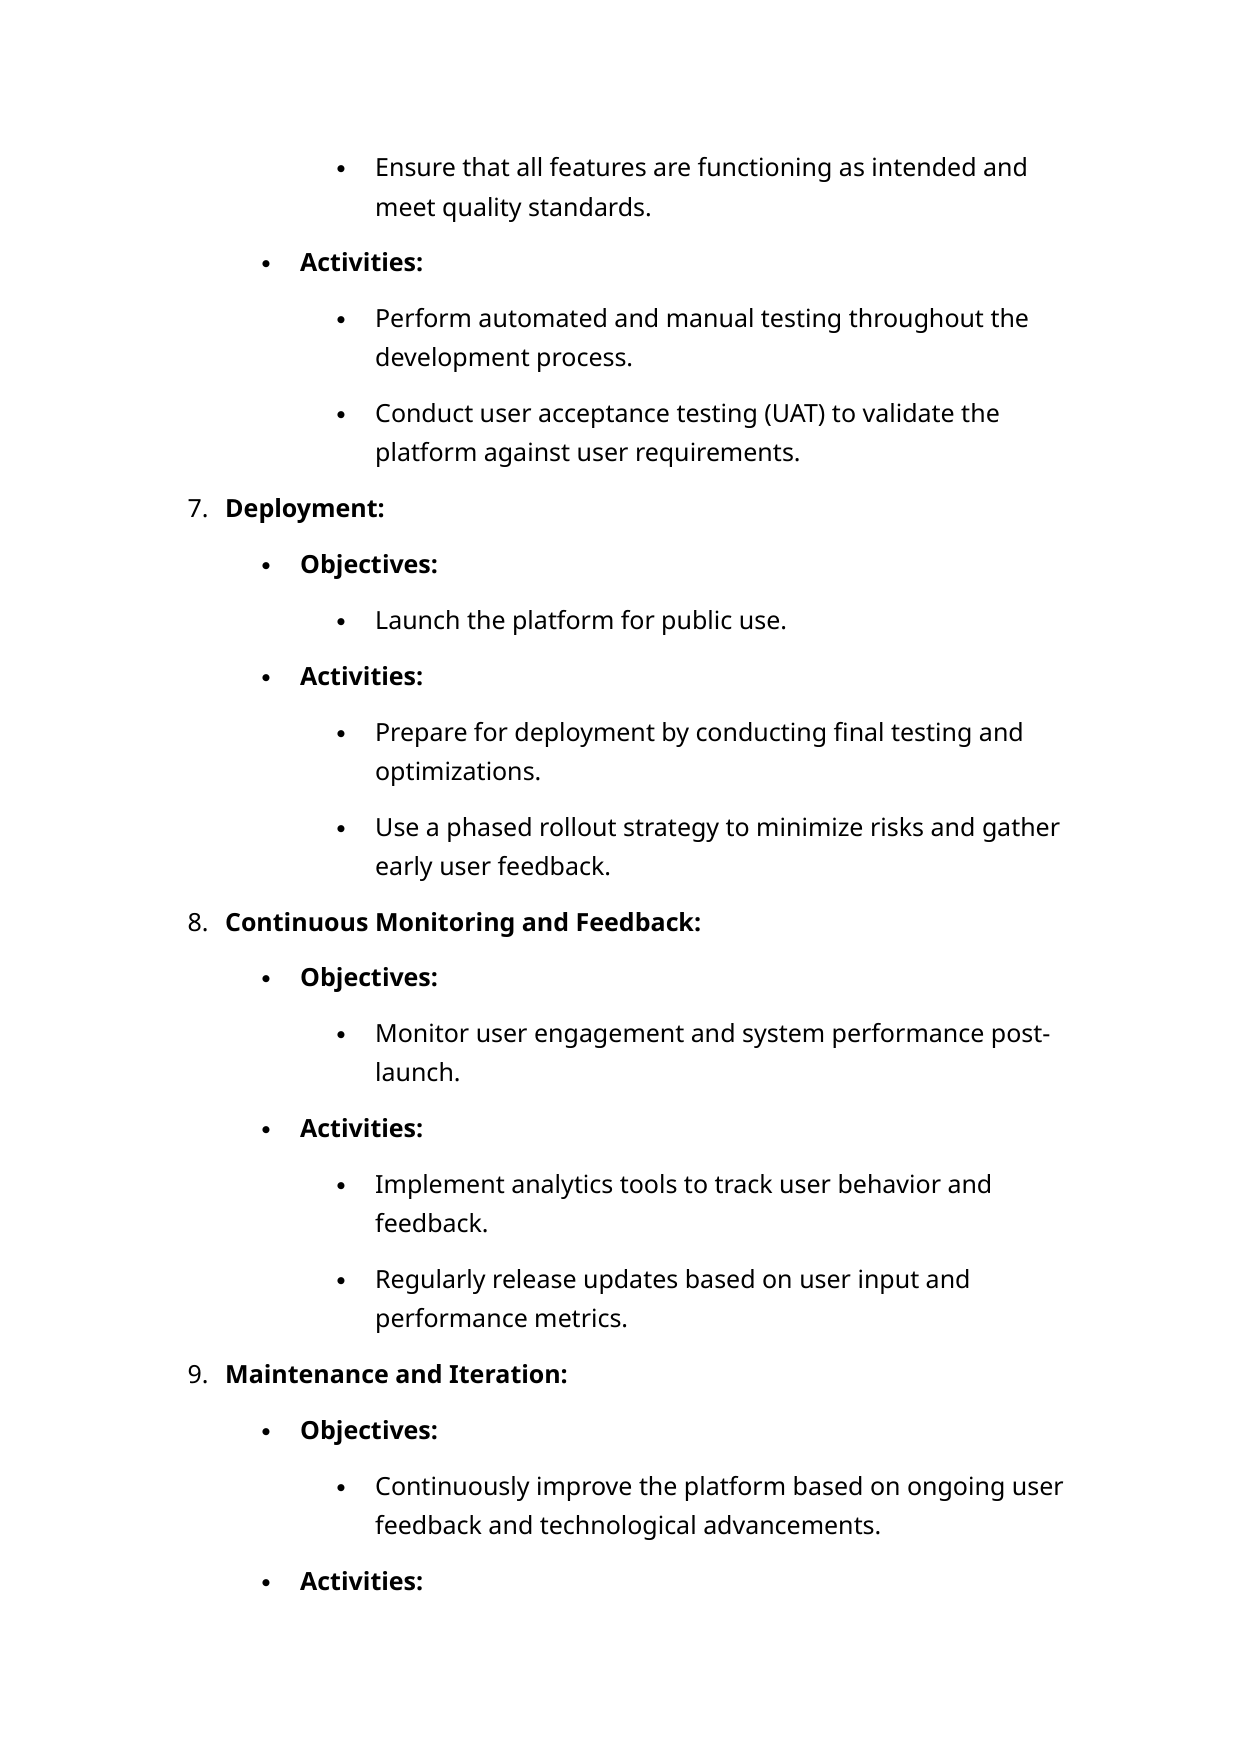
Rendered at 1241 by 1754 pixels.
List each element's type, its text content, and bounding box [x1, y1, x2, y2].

list Monitor user engagement and system performance post-launch. [337, 1016, 1090, 1089]
list Use a phased rollout strategy to minimize risks and gather early user feedback. [337, 809, 1090, 882]
list Maintenance and Iteration: [187, 1357, 1090, 1391]
list Regularly release updates based on user input and performance metrics. [337, 1262, 1090, 1335]
list Activities: [262, 658, 1090, 692]
list Continuous Monitoring and Feedback: [187, 904, 1090, 938]
list Activities: [262, 1111, 1090, 1145]
list Objectives: [262, 1412, 1090, 1447]
list Activities: [262, 1563, 1090, 1597]
list Continuously improve the platform based on ongoing user feedback and technological advancements. [337, 1468, 1090, 1542]
list Prepare for deployment by conducting final testing and optimizations. [337, 714, 1090, 787]
list Ensure that all features are functioning as intended and meet quality standards. [337, 150, 1090, 223]
list Conduct user acceptance testing (UAT) to validate the platform against user requirements. [337, 396, 1090, 469]
list Launch the platform for public use. [337, 602, 1090, 637]
list Activities: [262, 245, 1090, 279]
list Deployment: [187, 491, 1090, 525]
list Objectives: [262, 960, 1090, 994]
list Perform automated and manual testing throughout the development process. [337, 301, 1090, 374]
list Implement analytics tools to track user behavior and feedback. [337, 1167, 1090, 1240]
list Objectives: [262, 547, 1090, 581]
